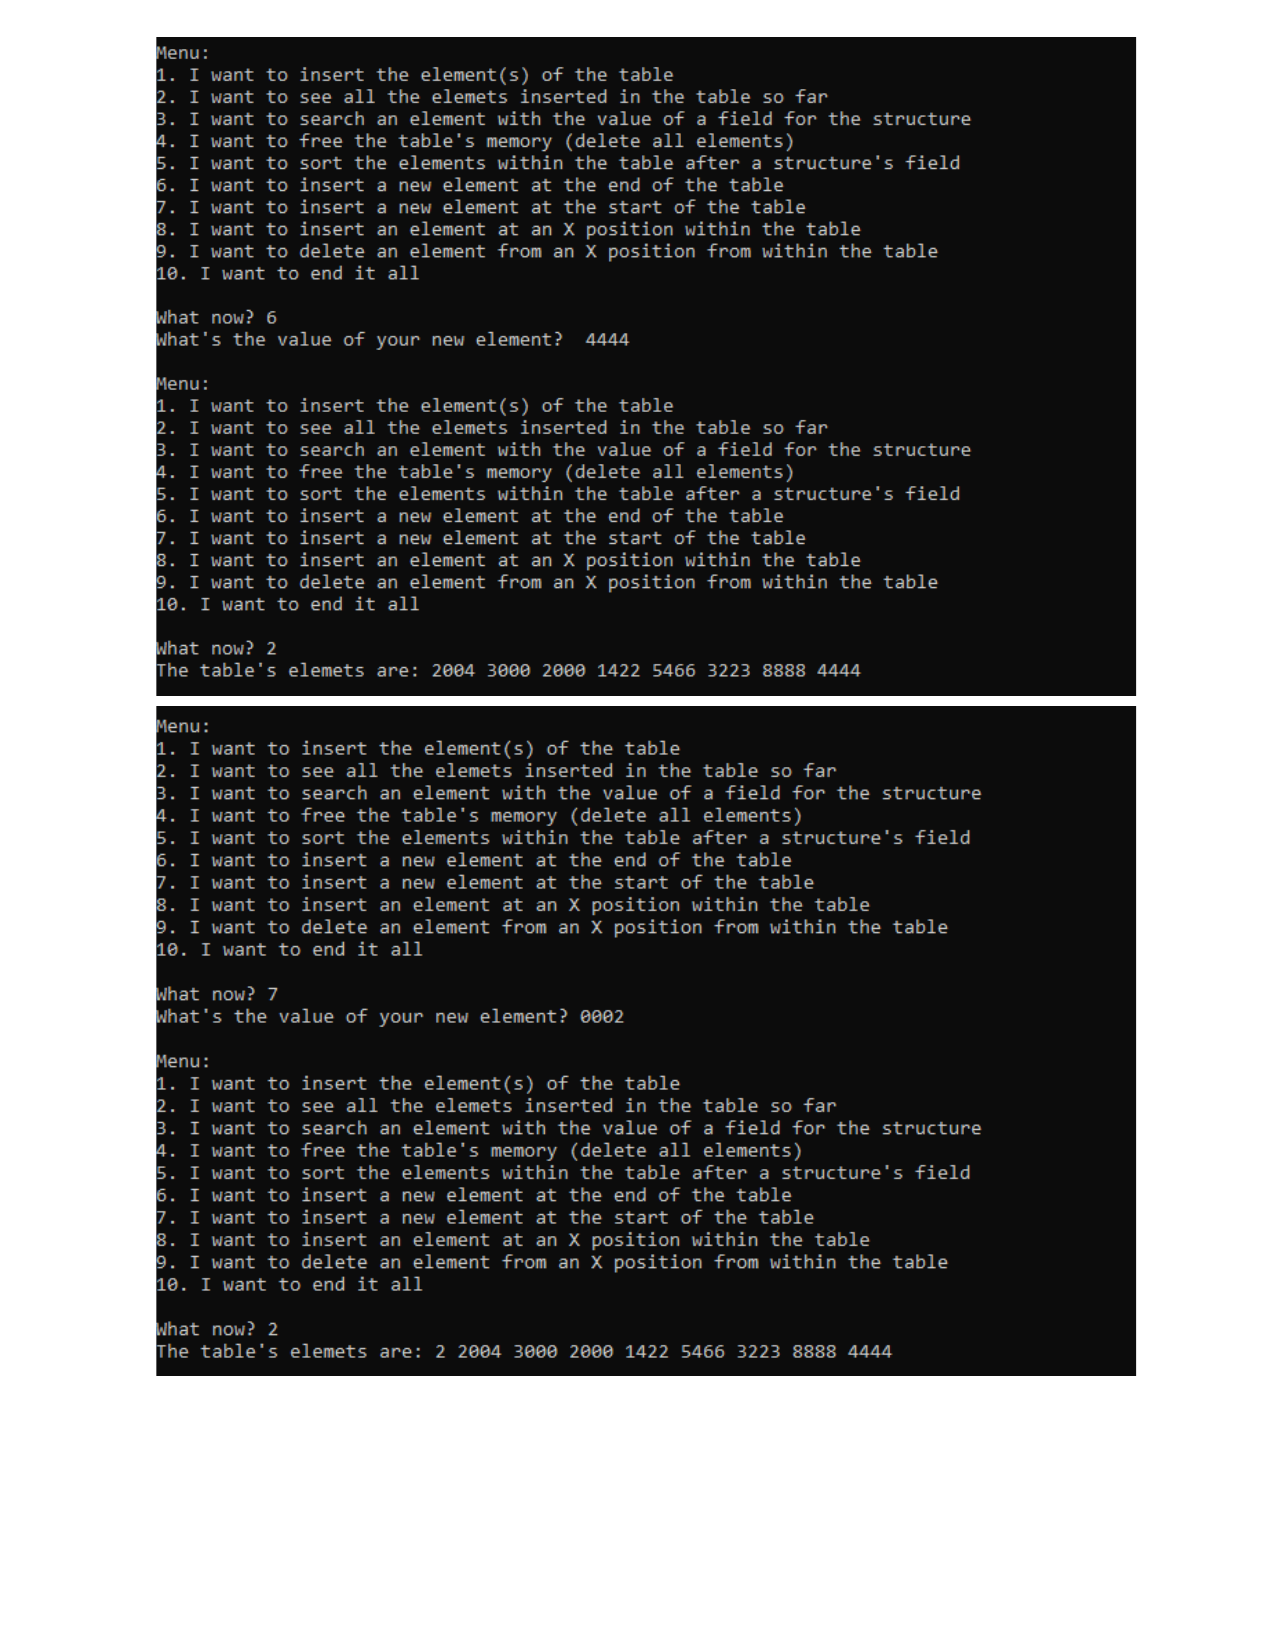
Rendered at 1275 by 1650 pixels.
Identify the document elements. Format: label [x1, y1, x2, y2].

picture [156, 37, 1137, 696]
picture [156, 706, 1137, 1376]
